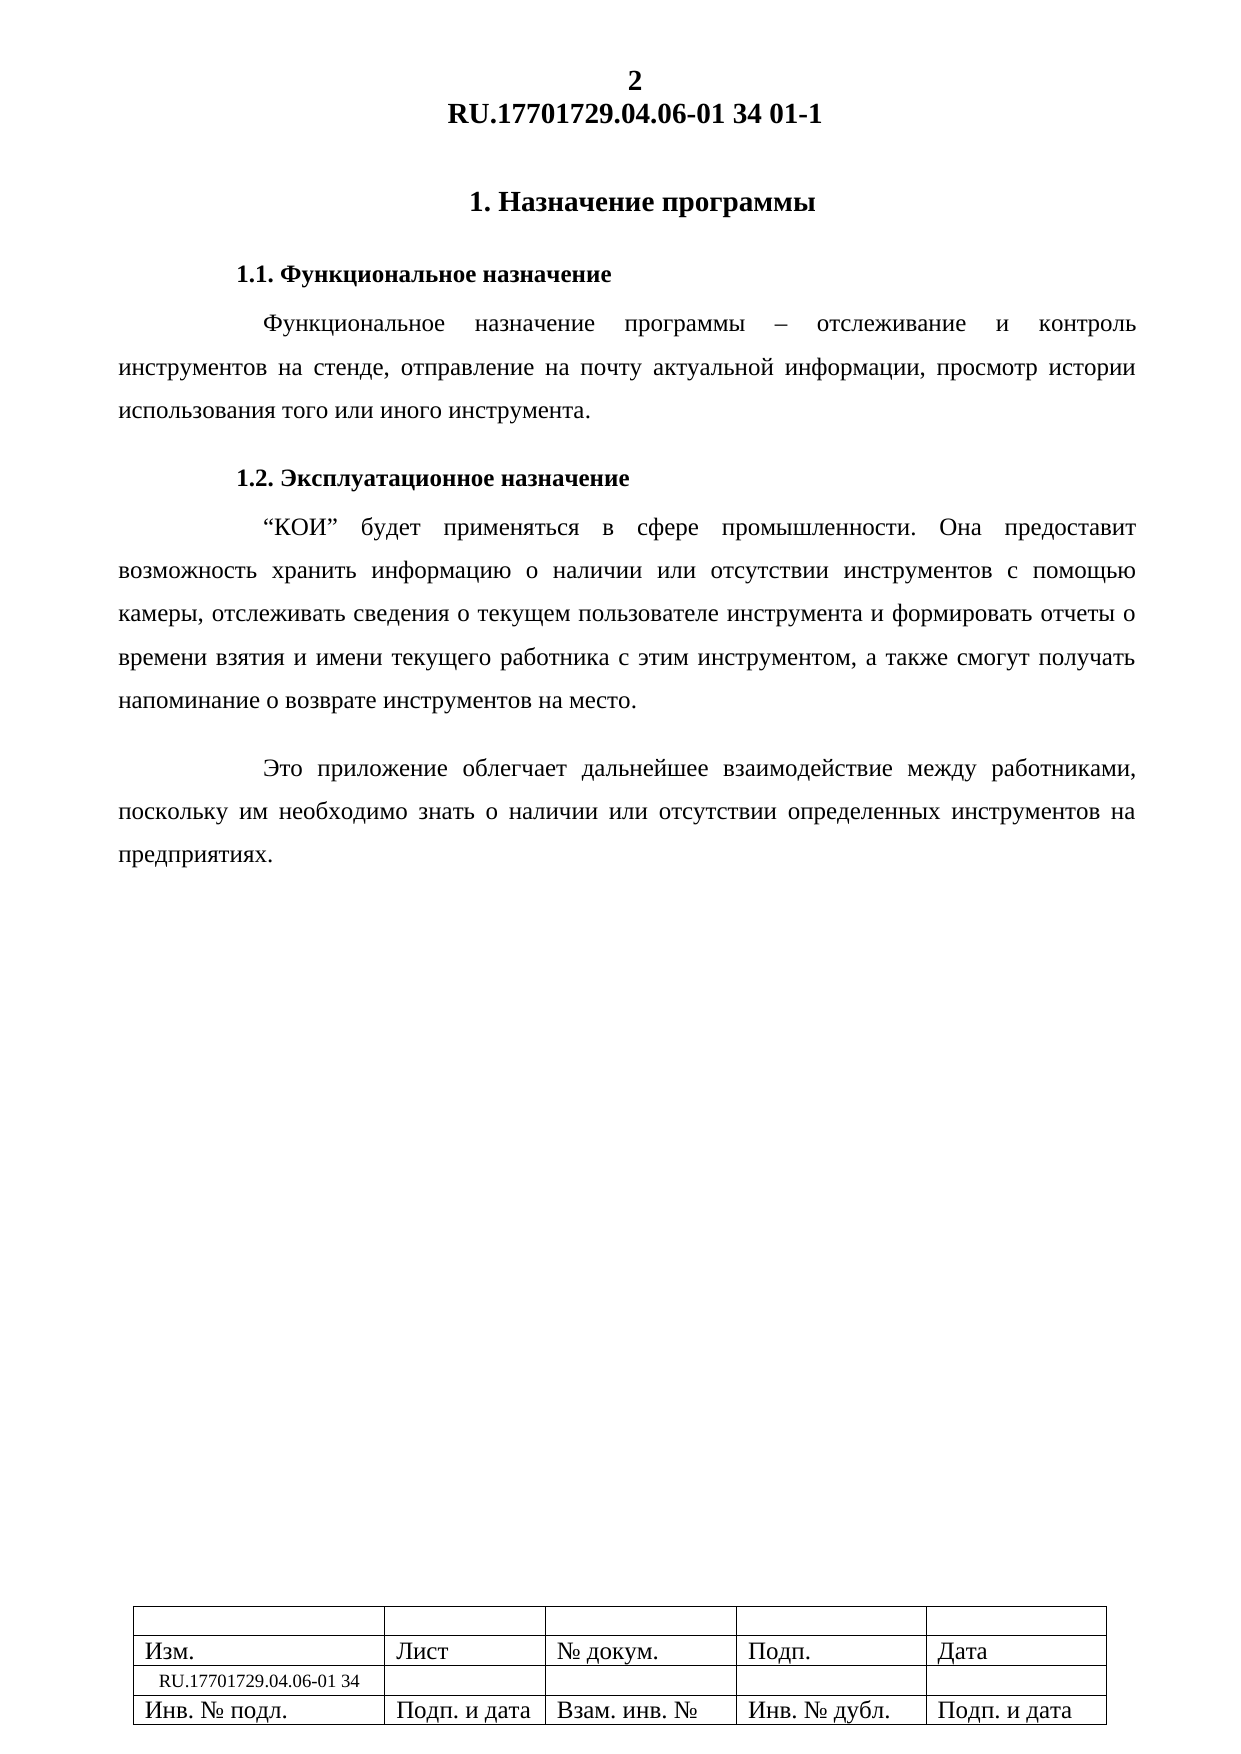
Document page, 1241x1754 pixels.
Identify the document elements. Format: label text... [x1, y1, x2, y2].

subtitle 1.2. Эксплуатационное назначение [236, 463, 1152, 492]
subtitle 1.1. Функциональное назначение [236, 259, 1152, 288]
subtitle 1. Назначение программы [59, 184, 1152, 217]
text Это приложение облегчает дальнейшее взаимодействие между работниками, поскольку им необходимо знать о наличии или отсутствии определенных инструментов на предприятиях. [118, 753, 1137, 868]
text “КОИ” будет применяться в сфере промышленности. Она предоставит возможность хранить информацию о наличии или отсутствии инструментов с помощью камеры, отслеживать сведения о текущем пользователе инструмента и формировать отчеты о времени взятия и имени текущего работника с этим инструментом, а также смогут получать напоминание о возврате инструментов на место. [118, 512, 1137, 713]
text Функциональное назначение программы – отслеживание и контроль инструментов на стенде, отправление на почту актуальной информации, просмотр истории использования того или иного инструмента. [118, 308, 1137, 423]
